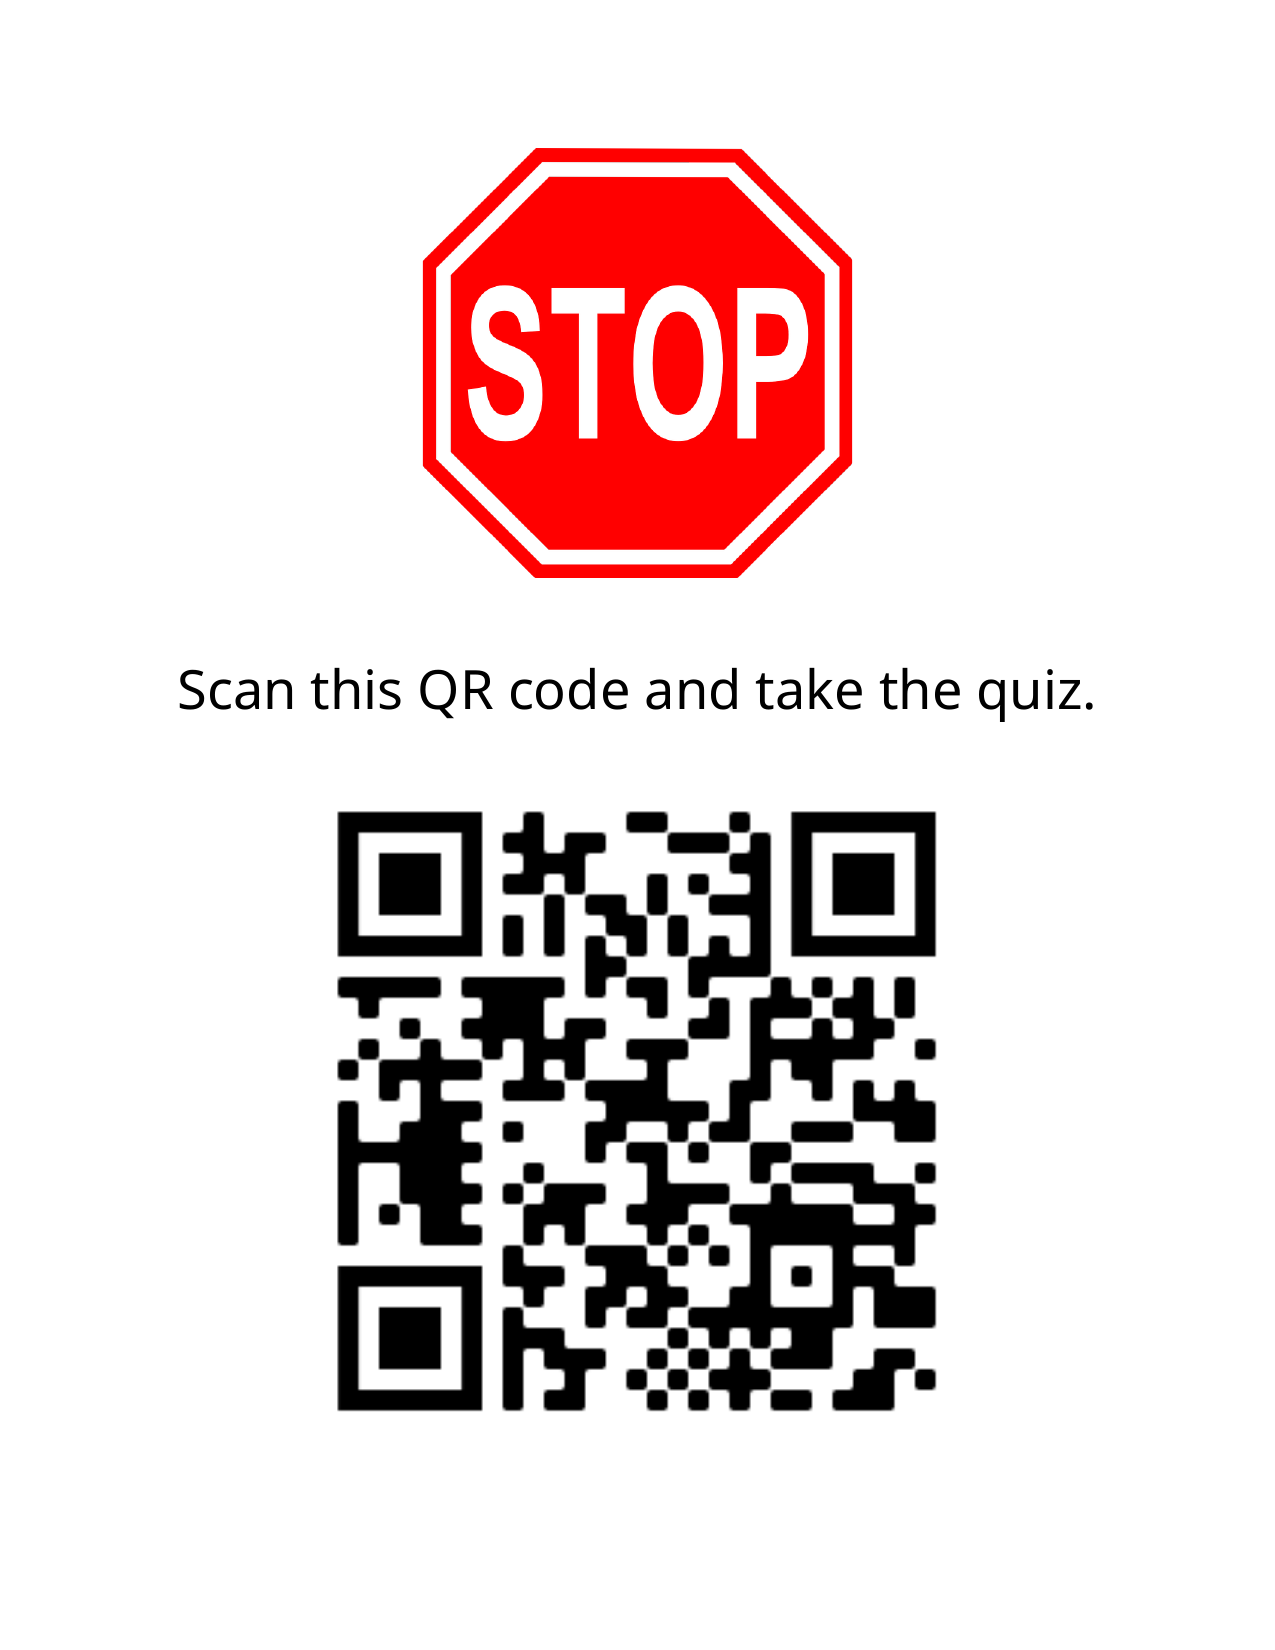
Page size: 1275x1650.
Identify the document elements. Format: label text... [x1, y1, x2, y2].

picture [422, 148, 853, 578]
text Scan this QR code and take the quiz. [75, 652, 1200, 725]
picture [251, 725, 1024, 1499]
